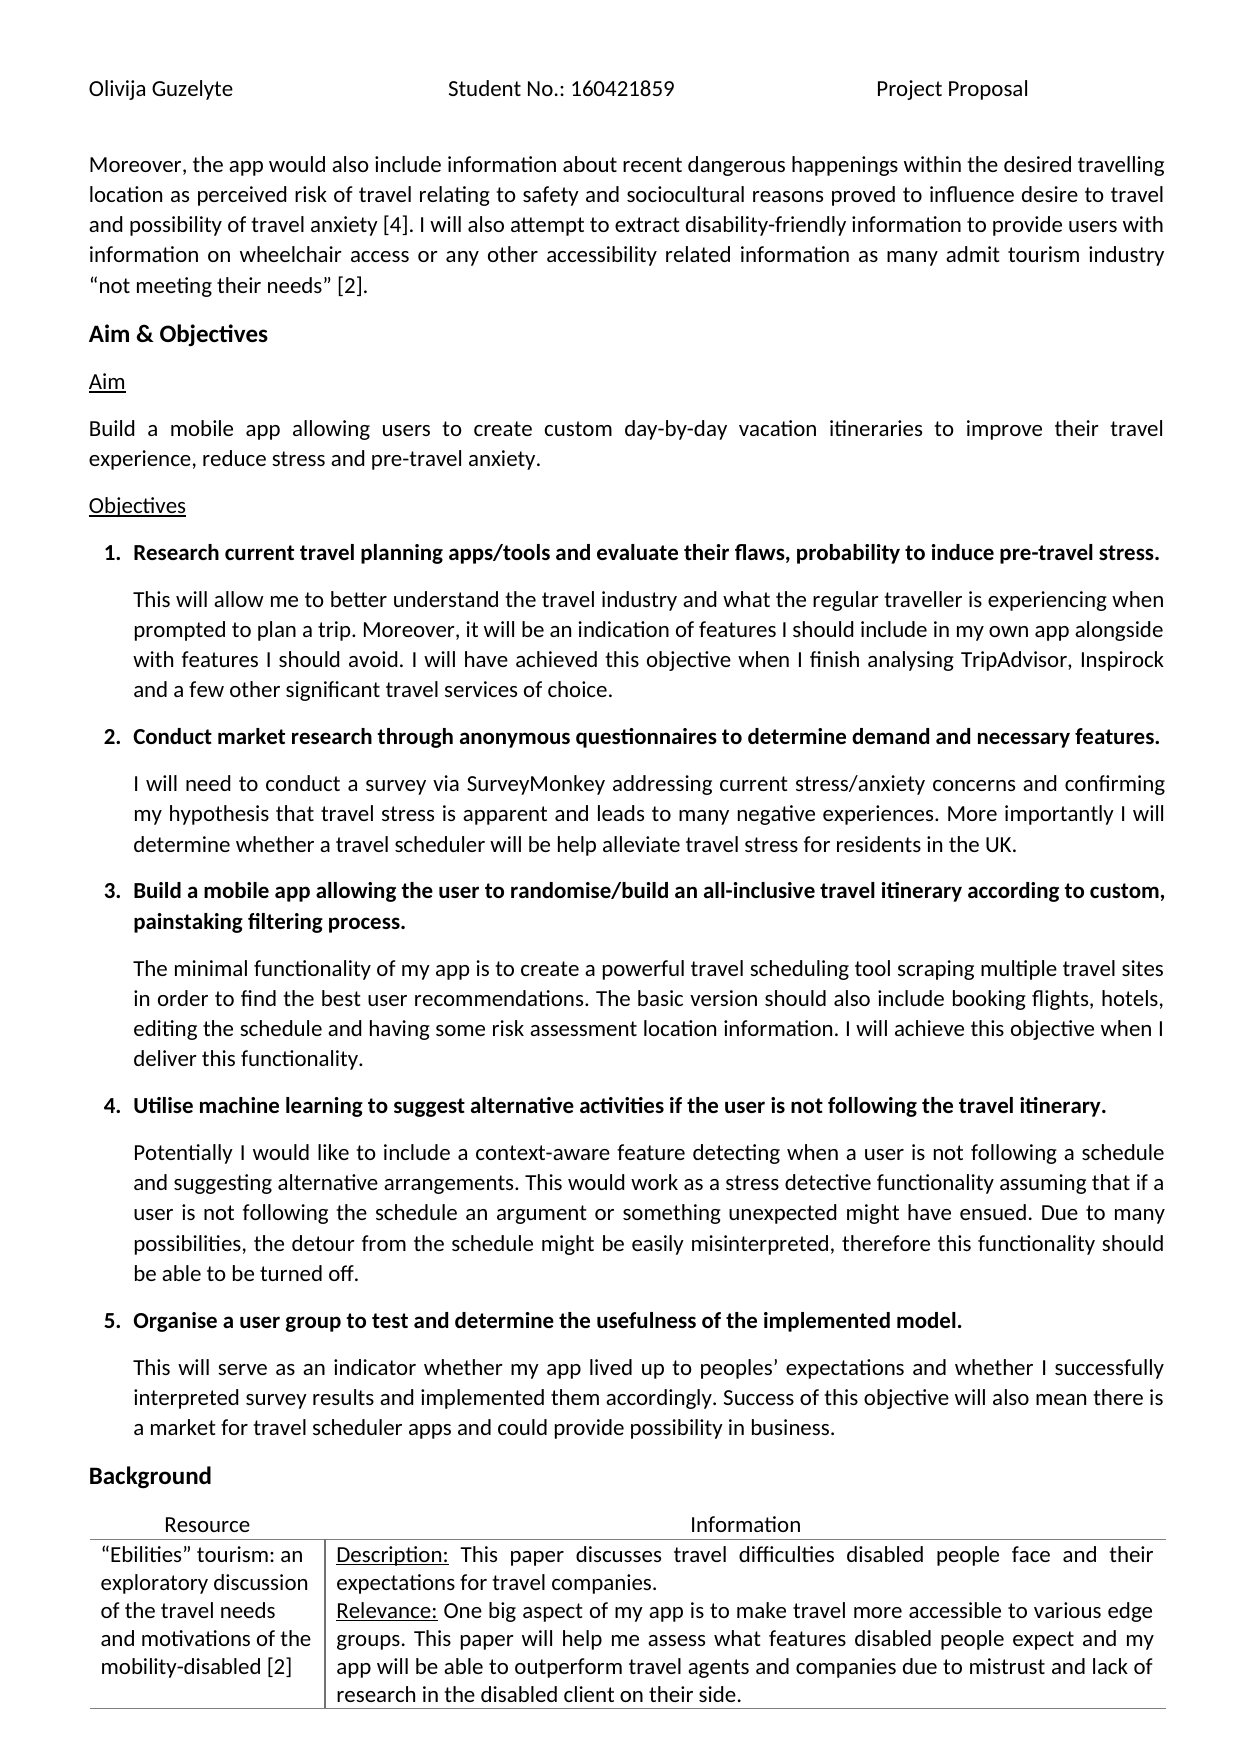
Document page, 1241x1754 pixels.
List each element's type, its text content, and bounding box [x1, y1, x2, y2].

text Moreover, the app would also include information about recent dangerous happenings within the desired travelling location as perceived risk of travel relating to safety and sociocultural reasons proved to influence desire to travel and possibility of travel anxiety [4]. I will also attempt to extract disability-friendly information to provide users with information on wheelchair access or any other accessibility related information as many admit tourism industry “not meeting their needs” [2]. [89, 150, 1167, 299]
list Research current travel planning apps/tools and evaluate their flaws, probability to induce pre-travel stress. [103, 538, 1167, 566]
table_cell “Ebilities” tourism: an exploratory discussion of the travel needs and motivations of the mobility-disabled [2] [90, 1540, 324, 1708]
text Background [89, 1460, 1167, 1491]
list Conduct market research through anonymous questionnaires to determine demand and necessary features. [103, 722, 1167, 751]
text The minimal functionality of my app is to create a powerful travel scheduling tool scraping multiple travel sites in order to find the best user recommendations. The basic version should also include booking flights, hotels, editing the schedule and having some risk assessment location information. I will achieve this objective when I deliver this functionality. [133, 954, 1167, 1072]
table_header Resource [90, 1511, 324, 1539]
table_header Information [326, 1511, 1166, 1539]
text Potentially I would like to include a context-aware feature detecting when a user is not following a schedule and suggesting alternative arrangements. This would work as a stress detective functionality assuming that if a user is not following the schedule an argument or something unexpected might have ensued. Due to many possibilities, the detour from the schedule might be easily misinterpreted, therefore this functionality should be able to be turned off. [133, 1138, 1167, 1287]
text This will allow me to better understand the travel industry and what the regular traveller is experiencing when prompted to plan a trip. Moreover, it will be an indication of features I should include in my own app alongside with features I should avoid. I will have achieved this objective when I finish analysing TripAdvisor, Inspirock and a few other significant travel services of choice. [133, 585, 1167, 704]
text Aim & Objectives [89, 318, 1167, 348]
text This will serve as an indicator whether my app lived up to peoples’ expectations and whether I successfully interpreted survey results and implemented them accordingly. Success of this objective will also mean there is a market for travel scheduler apps and could provide possibility in business. [133, 1353, 1167, 1441]
list Utilise machine learning to suggest alternative activities if the user is not following the travel itinerary. [103, 1091, 1167, 1119]
list Build a mobile app allowing the user to randomise/build an all-inclusive travel itinerary according to custom, painstaking filtering process. [103, 877, 1167, 935]
list Organise a user group to test and determine the usefulness of the implemented model. [103, 1306, 1167, 1334]
text Objectives [89, 491, 1167, 519]
text Build a mobile app allowing users to create custom day-by-day vacation itineraries to improve their travel experience, reduce stress and pre-travel anxiety. [89, 414, 1167, 472]
text Aim [89, 367, 1167, 395]
text I will need to conduct a survey via SurveyMonkey addressing current stress/anxiety concerns and confirming my hypothesis that travel stress is apparent and leads to many negative experiences. More importantly I will determine whether a travel scheduler will be help alleviate travel stress for residents in the UK. [133, 769, 1167, 858]
table_cell Description: This paper discusses travel difficulties disabled people face and their expectations for travel companies. Relevance: One big aspect of my app is to make travel more accessible to various edge groups. This paper will help me assess what features disabled people expect and my app will be able to outperform travel agents and companies due to mistrust and lack of research in the disabled client on their side. [326, 1540, 1166, 1708]
